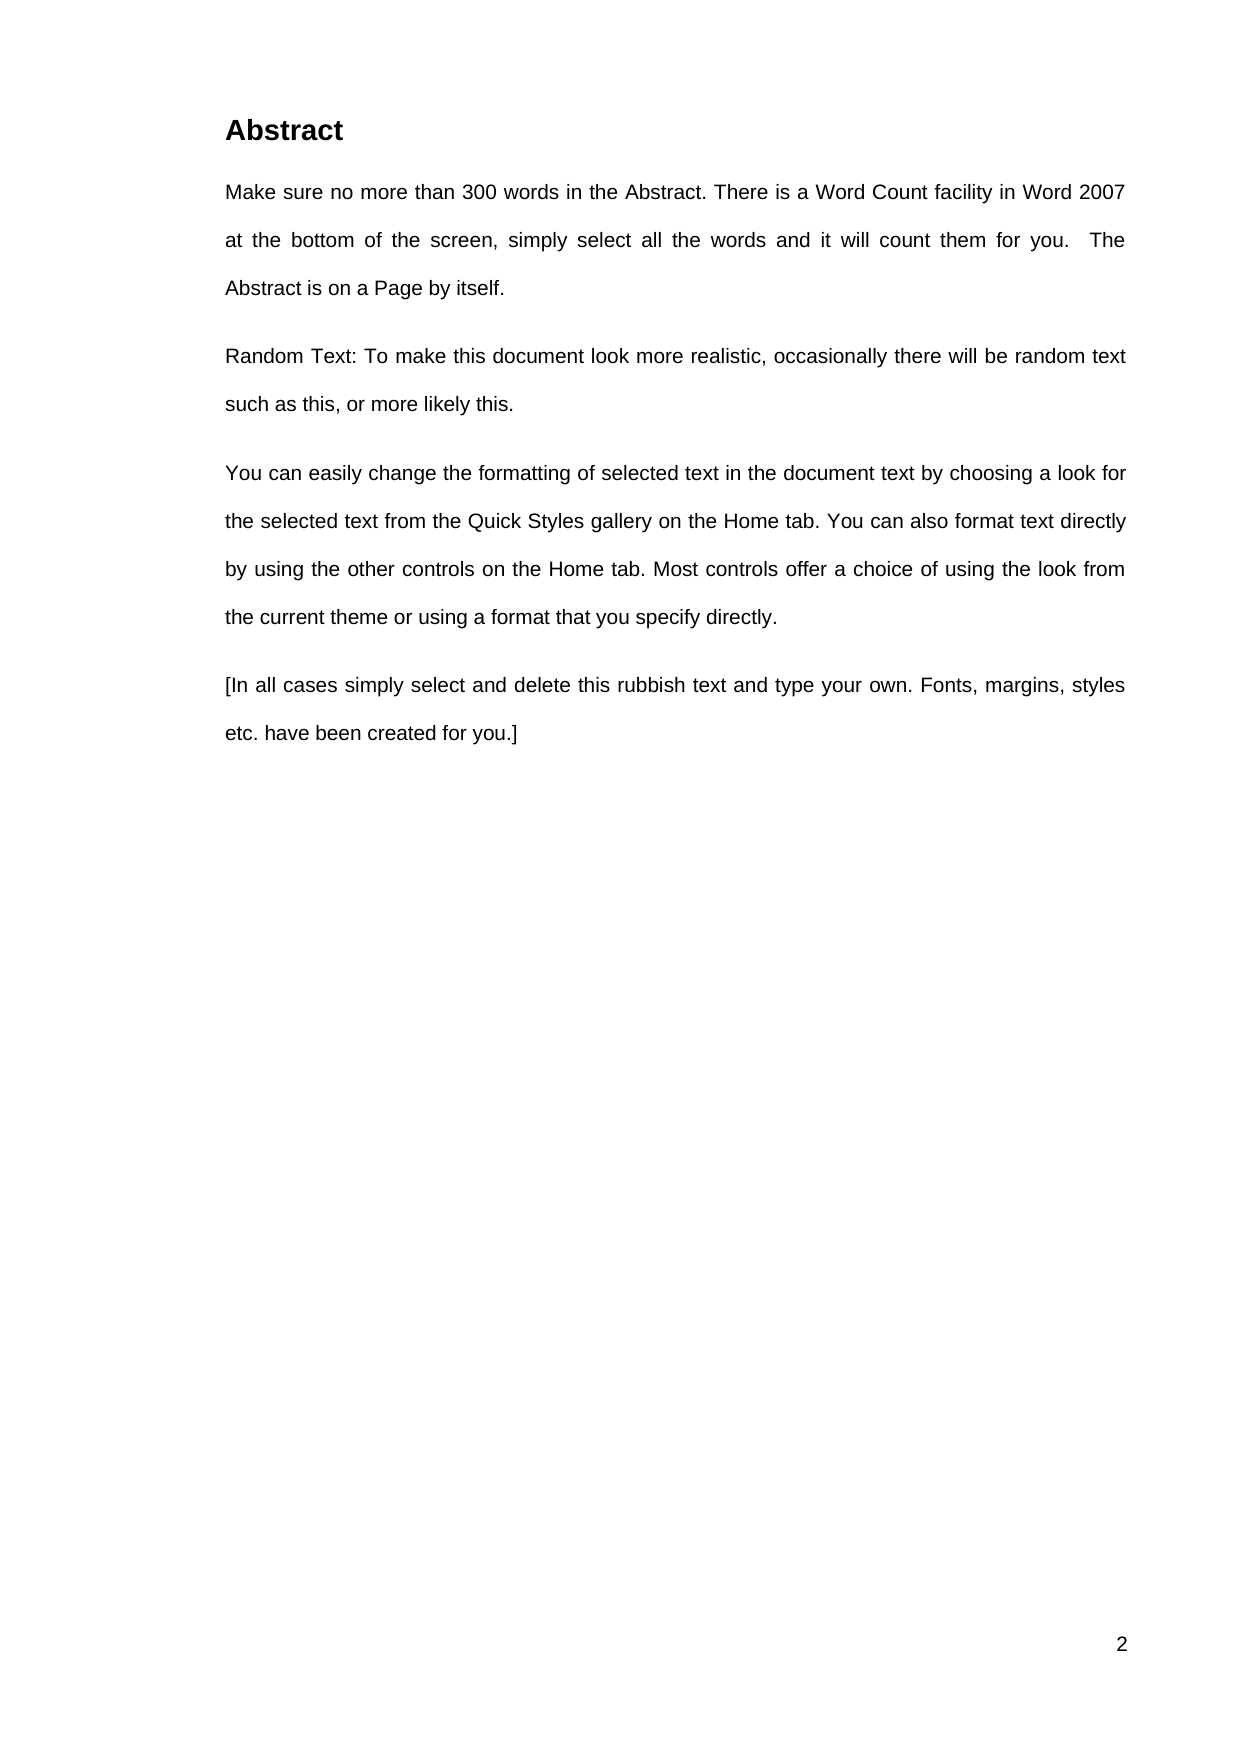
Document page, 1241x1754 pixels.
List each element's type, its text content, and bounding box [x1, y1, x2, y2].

subtitle Abstract [225, 112, 1128, 146]
text You can easily change the formatting of selected text in the document text by choosing a look for the selected text from the Quick Styles gallery on the Home tab. You can also format text directly by using the other controls on the Home tab. Most controls offer a choice of using the look from the current theme or using a format that you specify directly. [225, 461, 1128, 628]
text [In all cases simply select and delete this rubbish text and type your own. Fonts, margins, styles etc. have been created for you.] [225, 673, 1128, 745]
text Random Text: To make this document look more realistic, occasionally there will be random text such as this, or more likely this. [225, 344, 1128, 416]
text Make sure no more than 300 words in the Abstract. There is a Word Count facility in Word 2007 at the bottom of the screen, simply select all the words and it will count them for you. The Abstract is on a Page by itself. [225, 179, 1128, 299]
